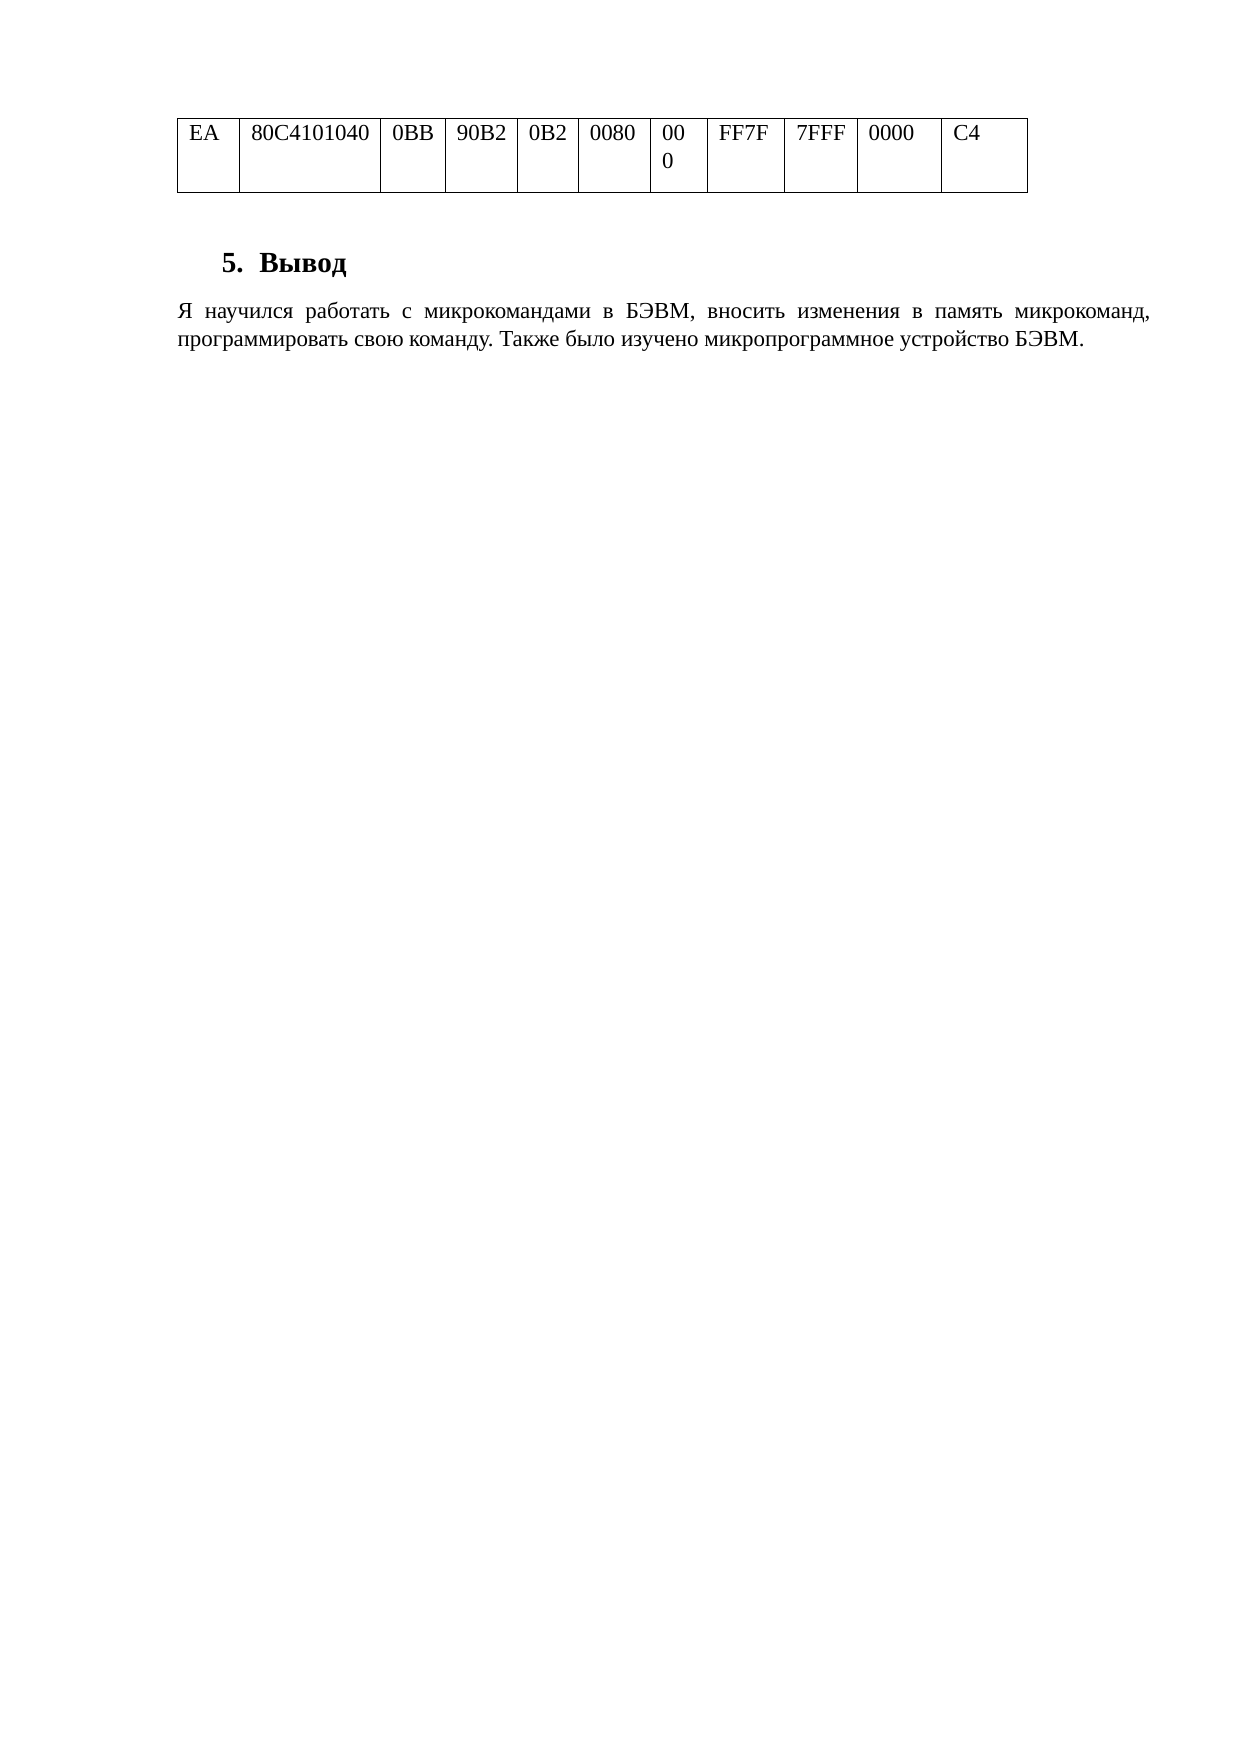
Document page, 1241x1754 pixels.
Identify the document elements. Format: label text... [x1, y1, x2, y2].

table_cell 80C4101040 [240, 119, 380, 192]
table_cell EA [178, 119, 239, 192]
table_cell FF7F [708, 119, 784, 192]
table_cell 0BB [381, 119, 445, 192]
table_cell 7FFF [785, 119, 857, 192]
table_cell 000 [651, 119, 707, 192]
list Вывод [222, 245, 1152, 278]
table_cell C4 [942, 119, 1027, 192]
text Я научился работать с микрокомандами в БЭВМ, вносить изменения в память микрокоманд, программировать свою команду. Также было изучено микропрограммное устройство БЭВМ. [177, 297, 1152, 351]
table_cell 0000 [858, 119, 941, 192]
table_cell 90B2 [446, 119, 517, 192]
table_cell 0080 [579, 119, 650, 192]
table_cell 0B2 [518, 119, 578, 192]
